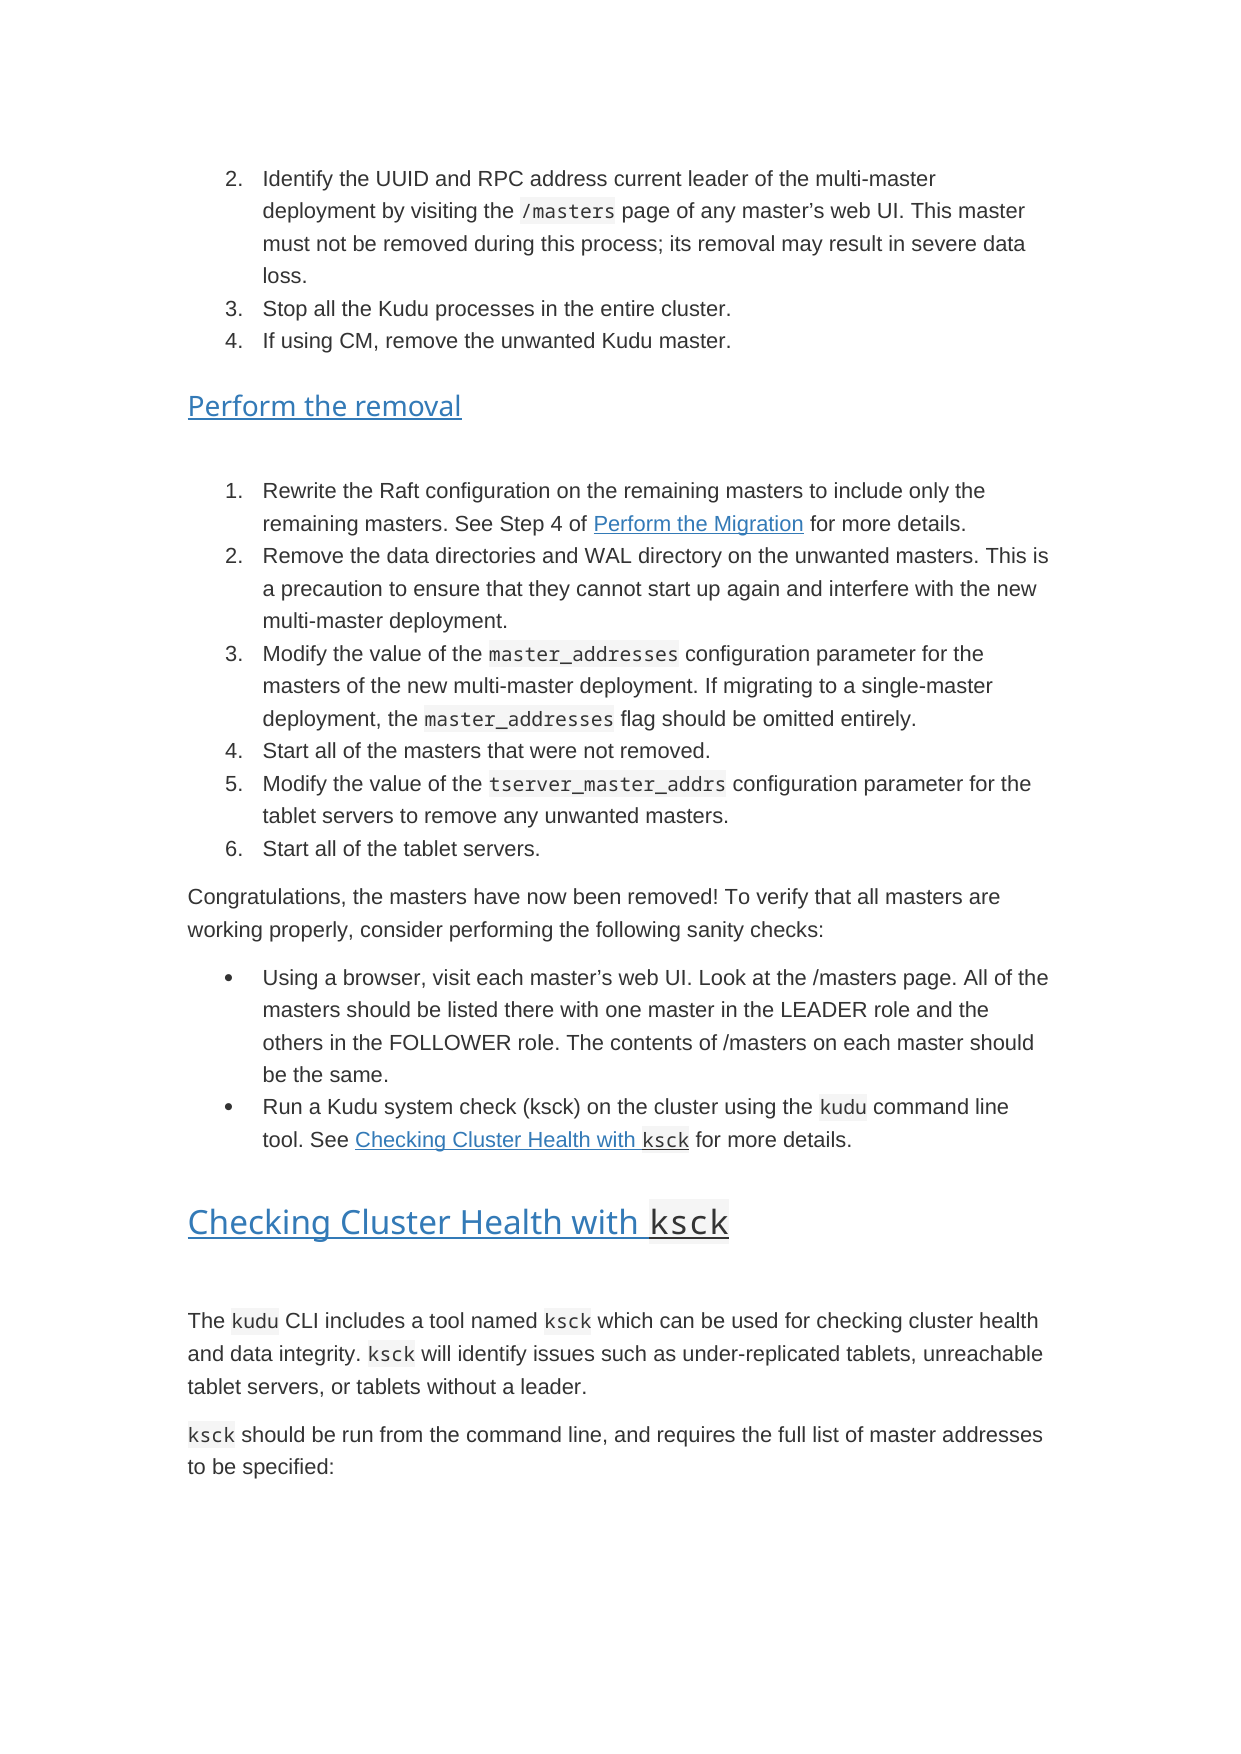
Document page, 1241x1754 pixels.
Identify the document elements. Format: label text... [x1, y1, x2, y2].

list Start all of the tablet servers. [225, 832, 1053, 865]
list Remove the data directories and WAL directory on the unwanted masters. This is a precaution to ensure that they cannot start up again and interfere with the new multi-master deployment. [225, 540, 1053, 637]
list Rewrite the Raft configuration on the remaining masters to include only the remaining masters. See Step 4 of Perform the Migration for more details. [225, 475, 1053, 540]
list Stop all the Kudu processes in the entire cluster. [225, 292, 1053, 324]
text Congratulations, the masters have now been removed! To verify that all masters are working properly, consider performing the following sanity checks: [187, 880, 1053, 945]
list Run a Kudu system check (ksck) on the cluster using the kudu command line tool. See Checking Cluster Health with ksck for more details. [225, 1091, 1053, 1156]
text ksck should be run from the command line, and requires the full list of master addresses to be specified: [187, 1418, 1053, 1483]
list Identify the UUID and RPC address current leader of the multi-master deployment by visiting the /masters page of any master’s web UI. This master must not be removed during this process; its removal may result in severe data loss. [225, 162, 1053, 292]
text The kudu CLI includes a tool named ksck which can be used for checking cluster health and data integrity. ksck will identify issues such as under-replicated tablets, unreachable tablet servers, or tablets without a leader. [187, 1305, 1053, 1402]
list Modify the value of the master_addresses configuration parameter for the masters of the new multi-master deployment. If migrating to a single-master deployment, the master_addresses flag should be omitted entirely. [225, 637, 1053, 735]
subtitle Checking Cluster Health with ksck [187, 1187, 1053, 1252]
list Using a browser, visit each master’s web UI. Look at the /masters page. All of the masters should be listed there with one master in the LEADER role and the others in the FOLLOWER role. The contents of /masters on each master should be the same. [225, 961, 1053, 1091]
list If using CM, remove the unwanted Kudu master. [225, 324, 1053, 357]
subtitle Perform the removal [187, 373, 1053, 438]
list Start all of the masters that were not removed. [225, 735, 1053, 767]
list Modify the value of the tserver_master_addrs configuration parameter for the tablet servers to remove any unwanted masters. [225, 767, 1053, 832]
